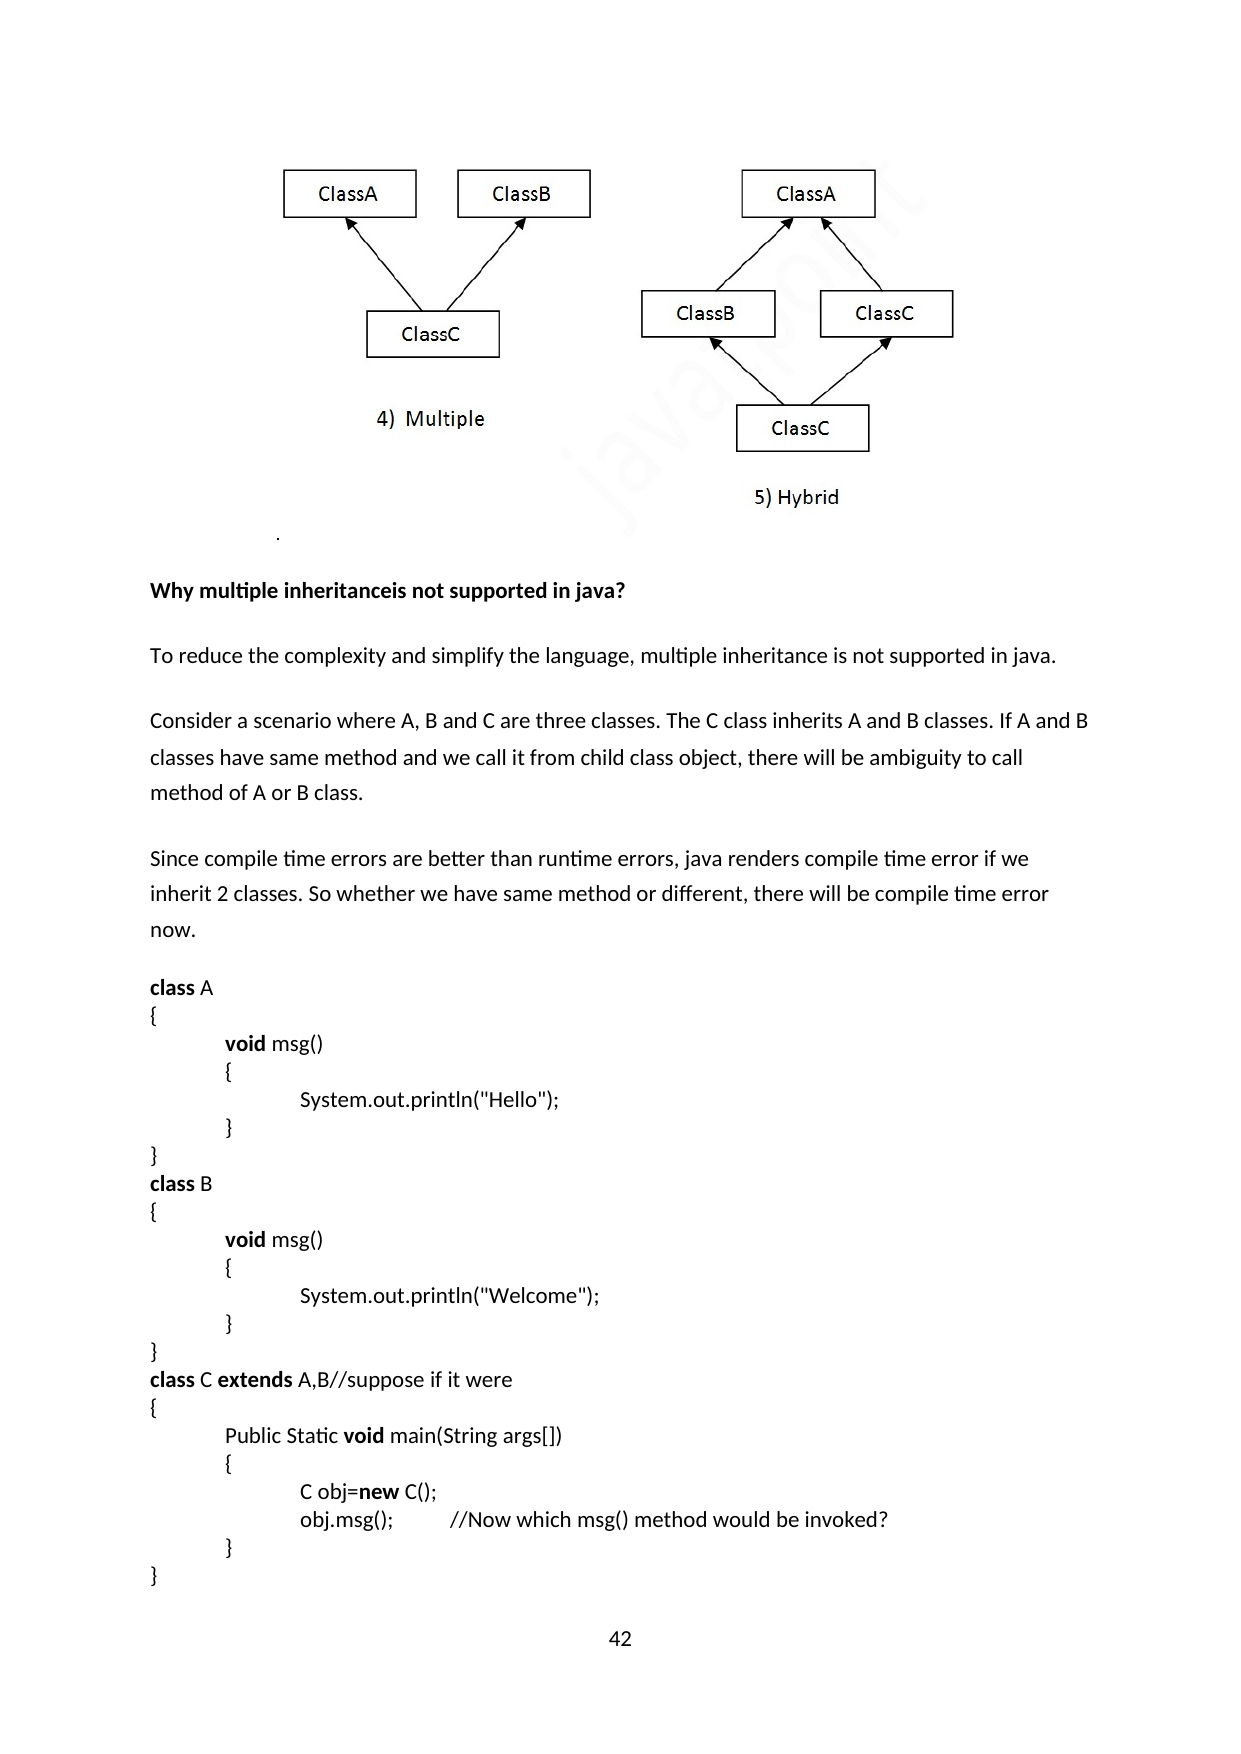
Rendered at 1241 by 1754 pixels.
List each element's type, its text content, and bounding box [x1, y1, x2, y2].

text Consider a scenario where A, B and C are three classes. The C class inherits A and B classes. If A and B classes have same method and we call it from child class object, there will be ambiguity to call method of A or B class. [150, 699, 1090, 807]
text } [150, 1113, 1090, 1141]
text Since compile time errors are better than runtime errors, java renders compile time error if we inherit 2 classes. So whether we have same method or different, there will be compile time error now. [150, 836, 1090, 943]
text System.out.println("Hello"); [225, 1085, 1090, 1113]
text { [150, 1001, 1090, 1029]
text { [150, 1253, 1090, 1281]
picture [273, 150, 967, 540]
text void msg() [150, 1029, 1090, 1057]
text void msg() [150, 1225, 1090, 1253]
text { [150, 1197, 1090, 1225]
text class C extends A,B//suppose if it were [150, 1365, 1090, 1393]
text { [150, 1393, 1090, 1421]
text } [150, 1337, 1090, 1365]
text } [150, 1533, 1090, 1561]
text Public Static void main(String args[]) [150, 1421, 1090, 1449]
text } [150, 1141, 1090, 1169]
text { [150, 1057, 1090, 1085]
text obj.msg(); //Now which msg() method would be invoked? [225, 1505, 1090, 1533]
text To reduce the complexity and simplify the language, multiple inheritance is not supported in java. [150, 634, 1090, 669]
text C obj=new C(); [225, 1477, 1090, 1505]
text } [150, 1561, 1090, 1589]
text System.out.println("Welcome"); [225, 1281, 1090, 1309]
text class A [150, 973, 1090, 1001]
text Why multiple inheritanceis not supported in java? [150, 568, 1090, 604]
text { [150, 1449, 1090, 1477]
text class B [150, 1169, 1090, 1197]
text } [150, 1309, 1090, 1337]
